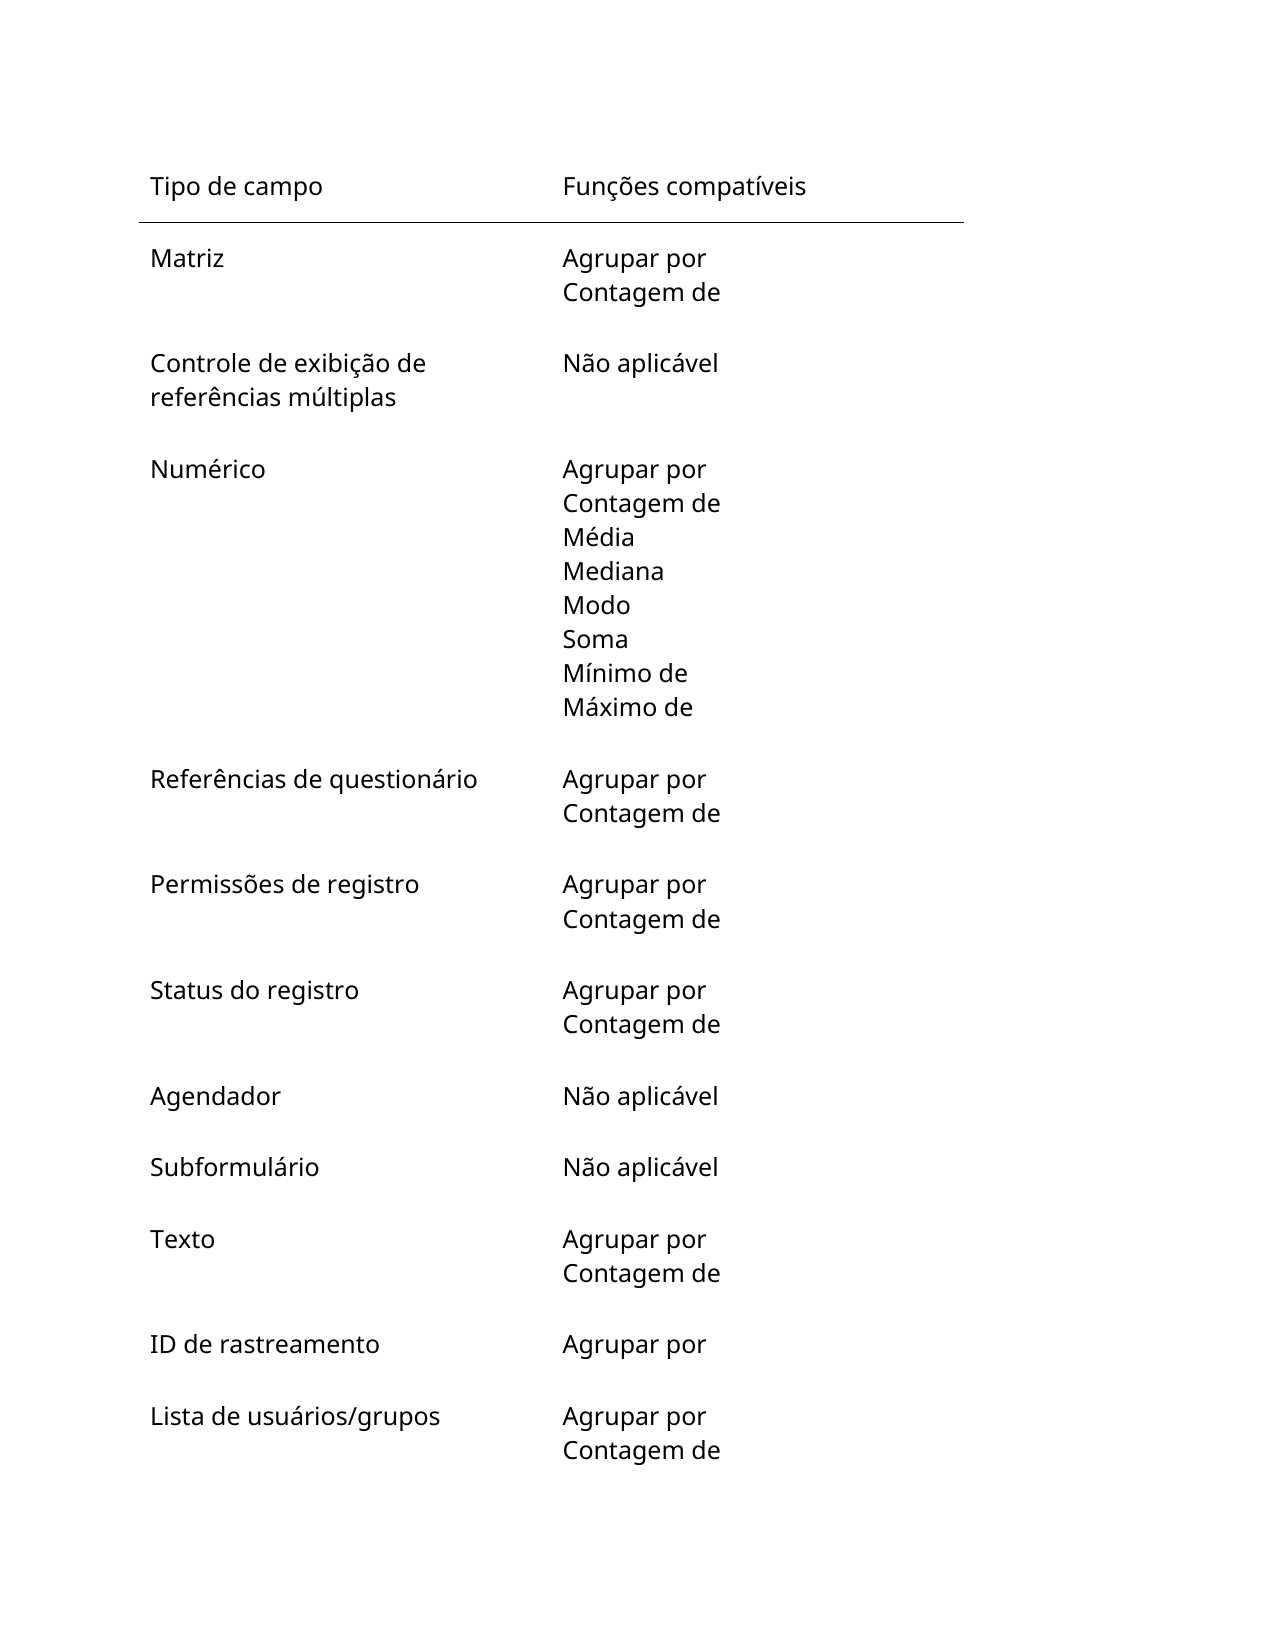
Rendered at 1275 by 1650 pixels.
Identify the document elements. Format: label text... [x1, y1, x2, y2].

table_cell Agrupar por [551, 1309, 964, 1380]
table_cell Permissões de registro [139, 849, 551, 954]
table_cell Agrupar por Contagem de [551, 1380, 964, 1486]
table_cell Agrupar por Contagem de [551, 849, 964, 954]
table_cell Agrupar por Contagem de [551, 223, 964, 327]
table_cell Matriz [139, 223, 551, 327]
table_cell ID de rastreamento [139, 1309, 551, 1380]
table_cell Texto [139, 1203, 551, 1308]
table_cell Agendador [139, 1060, 551, 1131]
table_cell Agrupar por Contagem de [551, 1203, 964, 1308]
table_cell Controle de exibição de referências múltiplas [139, 327, 551, 433]
table_cell Não aplicável [551, 1131, 964, 1203]
table_cell Agrupar por Contagem de [551, 954, 964, 1060]
table_cell Não aplicável [551, 1060, 964, 1131]
table_cell Agrupar por Contagem de [551, 743, 964, 848]
table_cell Não aplicável [551, 327, 964, 433]
table_cell Agrupar por Contagem de Média Mediana Modo Soma Mínimo de Máximo de [551, 433, 964, 743]
table_header Funções compatíveis [551, 150, 964, 222]
table_cell Status do registro [139, 954, 551, 1060]
table_header Tipo de campo [139, 150, 551, 222]
table_cell Numérico [139, 433, 551, 743]
table_cell Subformulário [139, 1131, 551, 1203]
table_cell Lista de usuários/grupos [139, 1380, 551, 1486]
table_cell Referências de questionário [139, 743, 551, 848]
